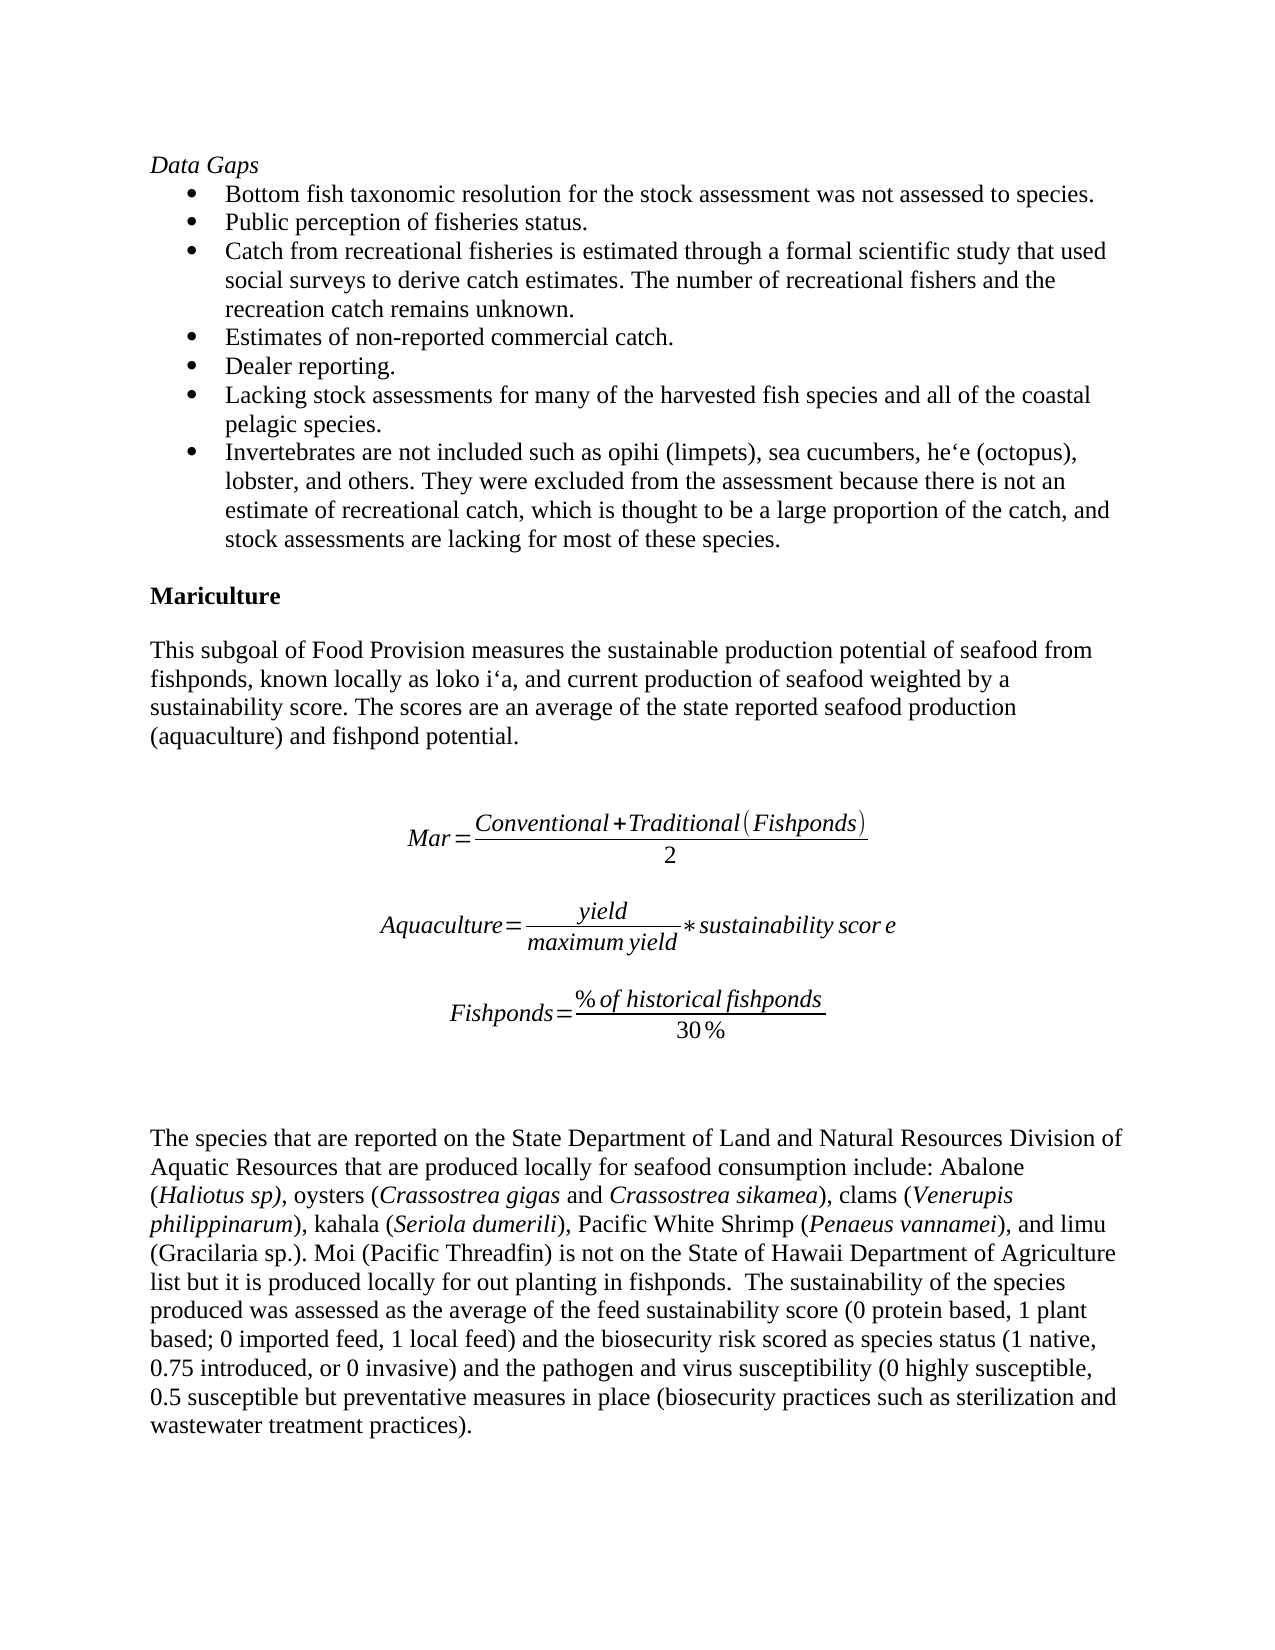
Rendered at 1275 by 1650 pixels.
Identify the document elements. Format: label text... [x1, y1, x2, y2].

text Data Gaps [150, 150, 1125, 179]
list Dealer reporting. [187, 351, 1125, 380]
list Bottom fish taxonomic resolution for the stock assessment was not assessed to species. [187, 179, 1125, 207]
list Lacking stock assessments for many of the harvested fish species and all of the coastal pelagic species. [187, 380, 1125, 437]
list Public perception of fisheries status. [187, 207, 1125, 236]
list Estimates of non-reported commercial catch. [187, 322, 1125, 351]
text The species that are reported on the State Department of Land and Natural Resources Division of Aquatic Resources that are produced locally for seafood consumption include: Abalone (Haliotus sp), oysters (Crassostrea gigas and Crassostrea sikamea), clams (Venerupis philippinarum), kahala (Seriola dumerili), Pacific White Shrimp (Penaeus vannamei), and limu (Gracilaria sp.). Moi (Pacific Threadfin) is not on the State of Hawaii Department of Agriculture list but it is produced locally for out planting in fishponds. The sustainability of the species produced was assessed as the average of the feed sustainability score (0 protein based, 1 plant based; 0 imported feed, 1 local feed) and the biosecurity risk scored as species status (1 native, 0.75 introduced, or 0 invasive) and the pathogen and virus susceptibility (0 highly susceptible, 0.5 susceptible but preventative measures in place (biosecurity practices such as sterilization and wastewater treatment practices). [150, 1123, 1125, 1439]
text Mariculture [150, 581, 1125, 610]
list Catch from recreational fisheries is estimated through a formal scientific study that used social surveys to derive catch estimates. The number of recreational fishers and the recreation catch remains unknown. [187, 236, 1125, 322]
text This subgoal of Food Provision measures the sustainable production potential of seafood from fishponds, known locally as loko iʻa, and current production of seafood weighted by a sustainability score. The scores are an average of the state reported seafood production (aquaculture) and fishpond potential. [150, 635, 1125, 750]
list Invertebrates are not included such as opihi (limpets), sea cucumbers, heʻe (octopus), lobster, and others. They were excluded from the assessment because there is not an estimate of recreational catch, which is thought to be a large proportion of the catch, and stock assessments are lacking for most of these species. [187, 437, 1125, 552]
